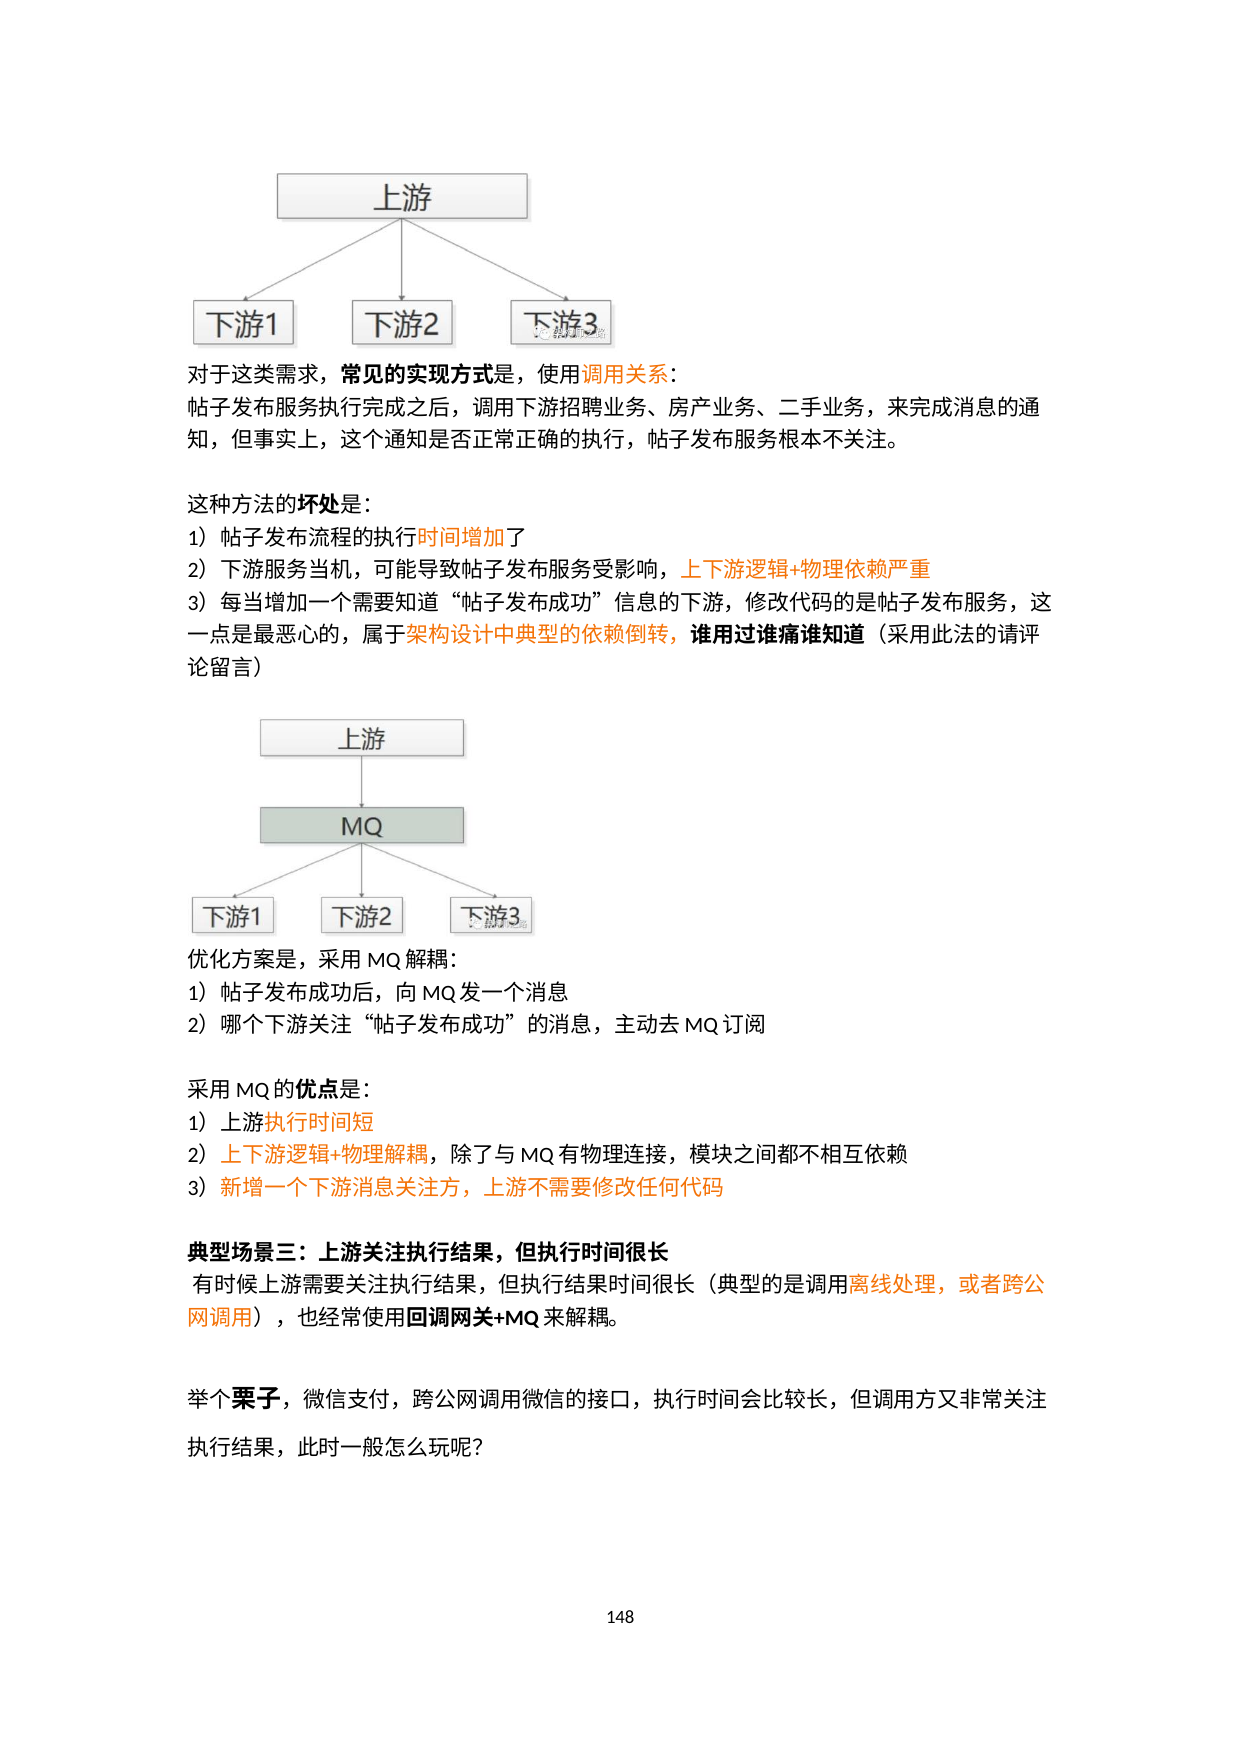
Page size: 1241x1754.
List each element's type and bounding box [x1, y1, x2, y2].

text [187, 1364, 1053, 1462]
picture [187, 717, 538, 939]
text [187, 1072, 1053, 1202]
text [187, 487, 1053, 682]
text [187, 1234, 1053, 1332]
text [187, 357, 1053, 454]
picture [187, 167, 619, 352]
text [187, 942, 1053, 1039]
